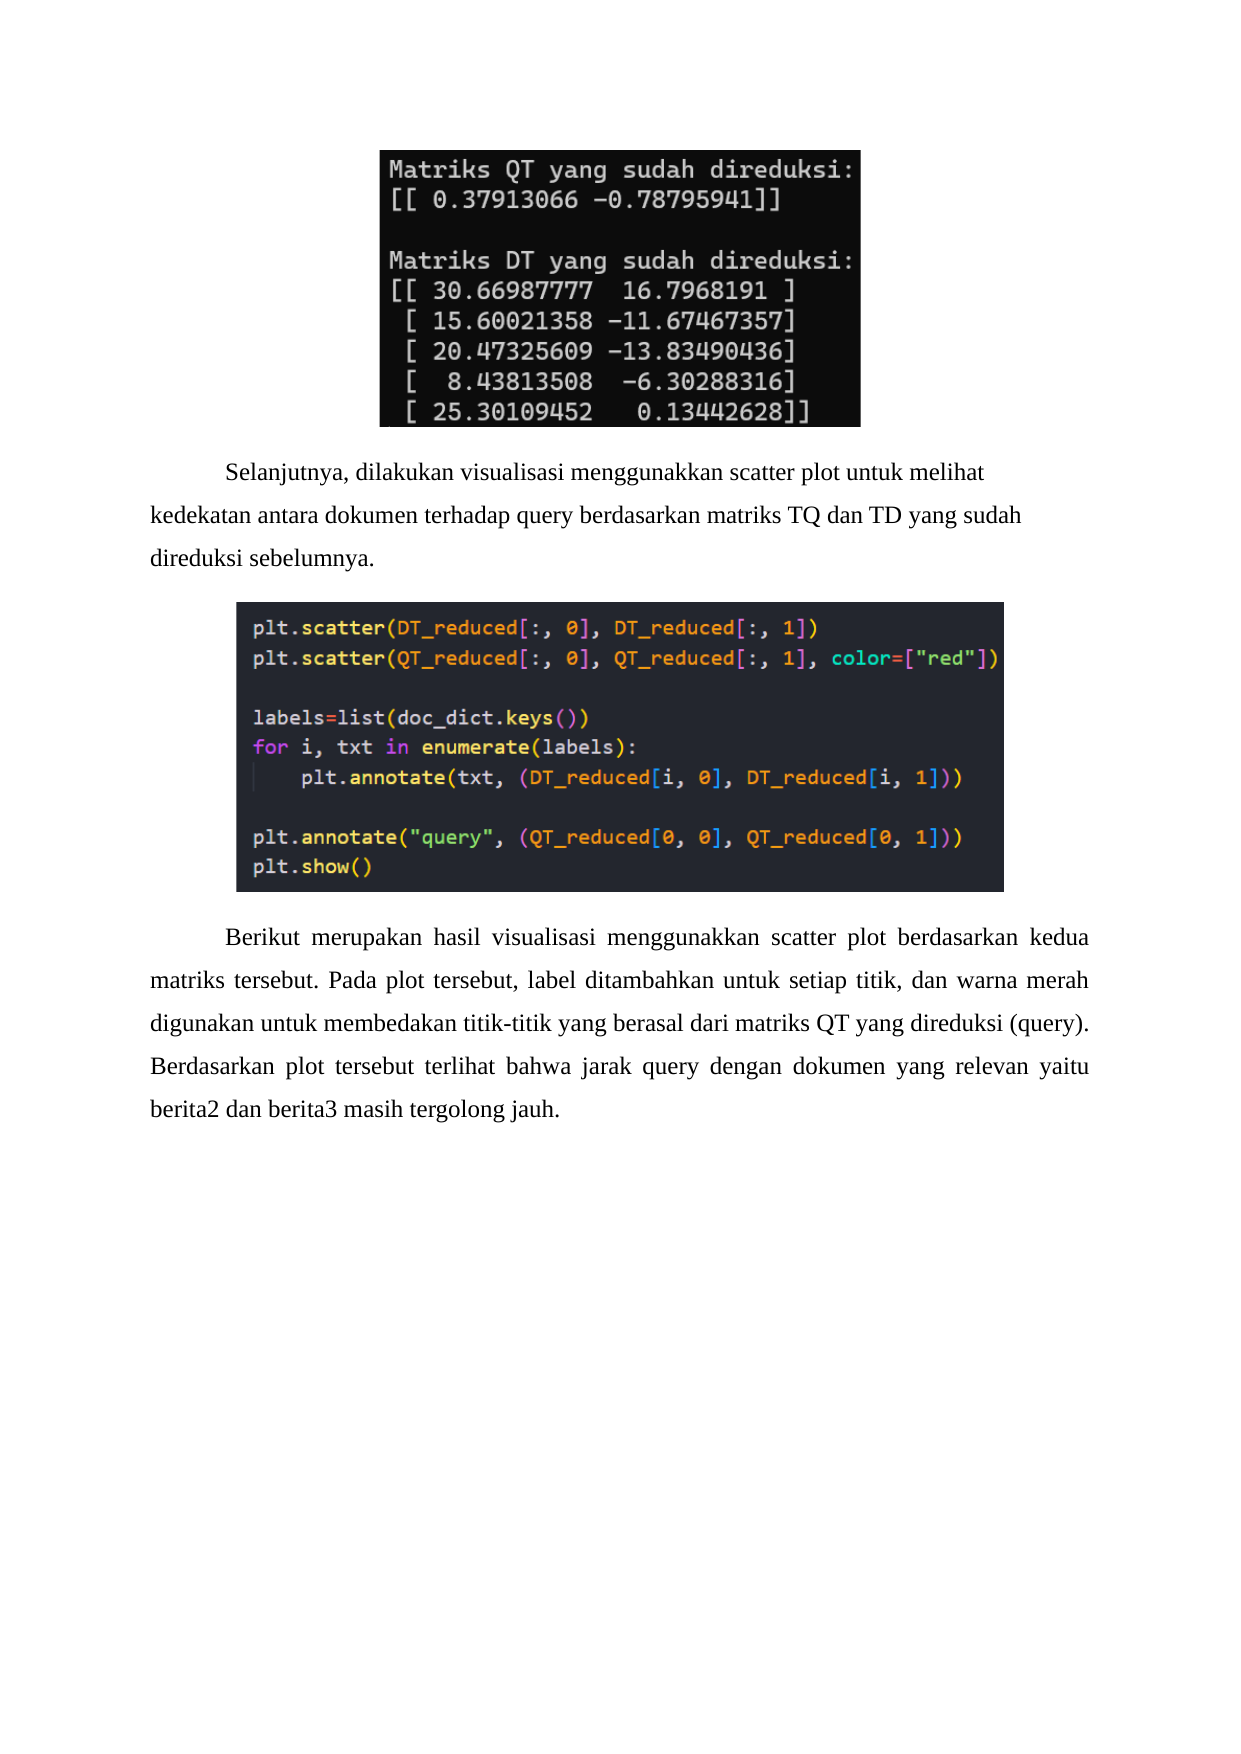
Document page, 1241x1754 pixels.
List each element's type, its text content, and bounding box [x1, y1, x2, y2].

text Berikut merupakan hasil visualisasi menggunakkan scatter plot berdasarkan kedua matriks tersebut. Pada plot tersebut, label ditambahkan untuk setiap titik, dan warna merah digunakan untuk membedakan titik-titik yang berasal dari matriks QT yang direduksi (query). Berdasarkan plot tersebut terlihat bahwa jarak query dengan dokumen yang relevan yaitu berita2 dan berita3 masih tergolong jauh. [150, 922, 1090, 1123]
text Selanjutnya, dilakukan visualisasi menggunakkan scatter plot untuk melihat kedekatan antara dokumen terhadap query berdasarkan matriks TQ dan TD yang sudah direduksi sebelumnya. [150, 457, 1090, 572]
picture [379, 150, 861, 427]
picture [236, 602, 1004, 892]
